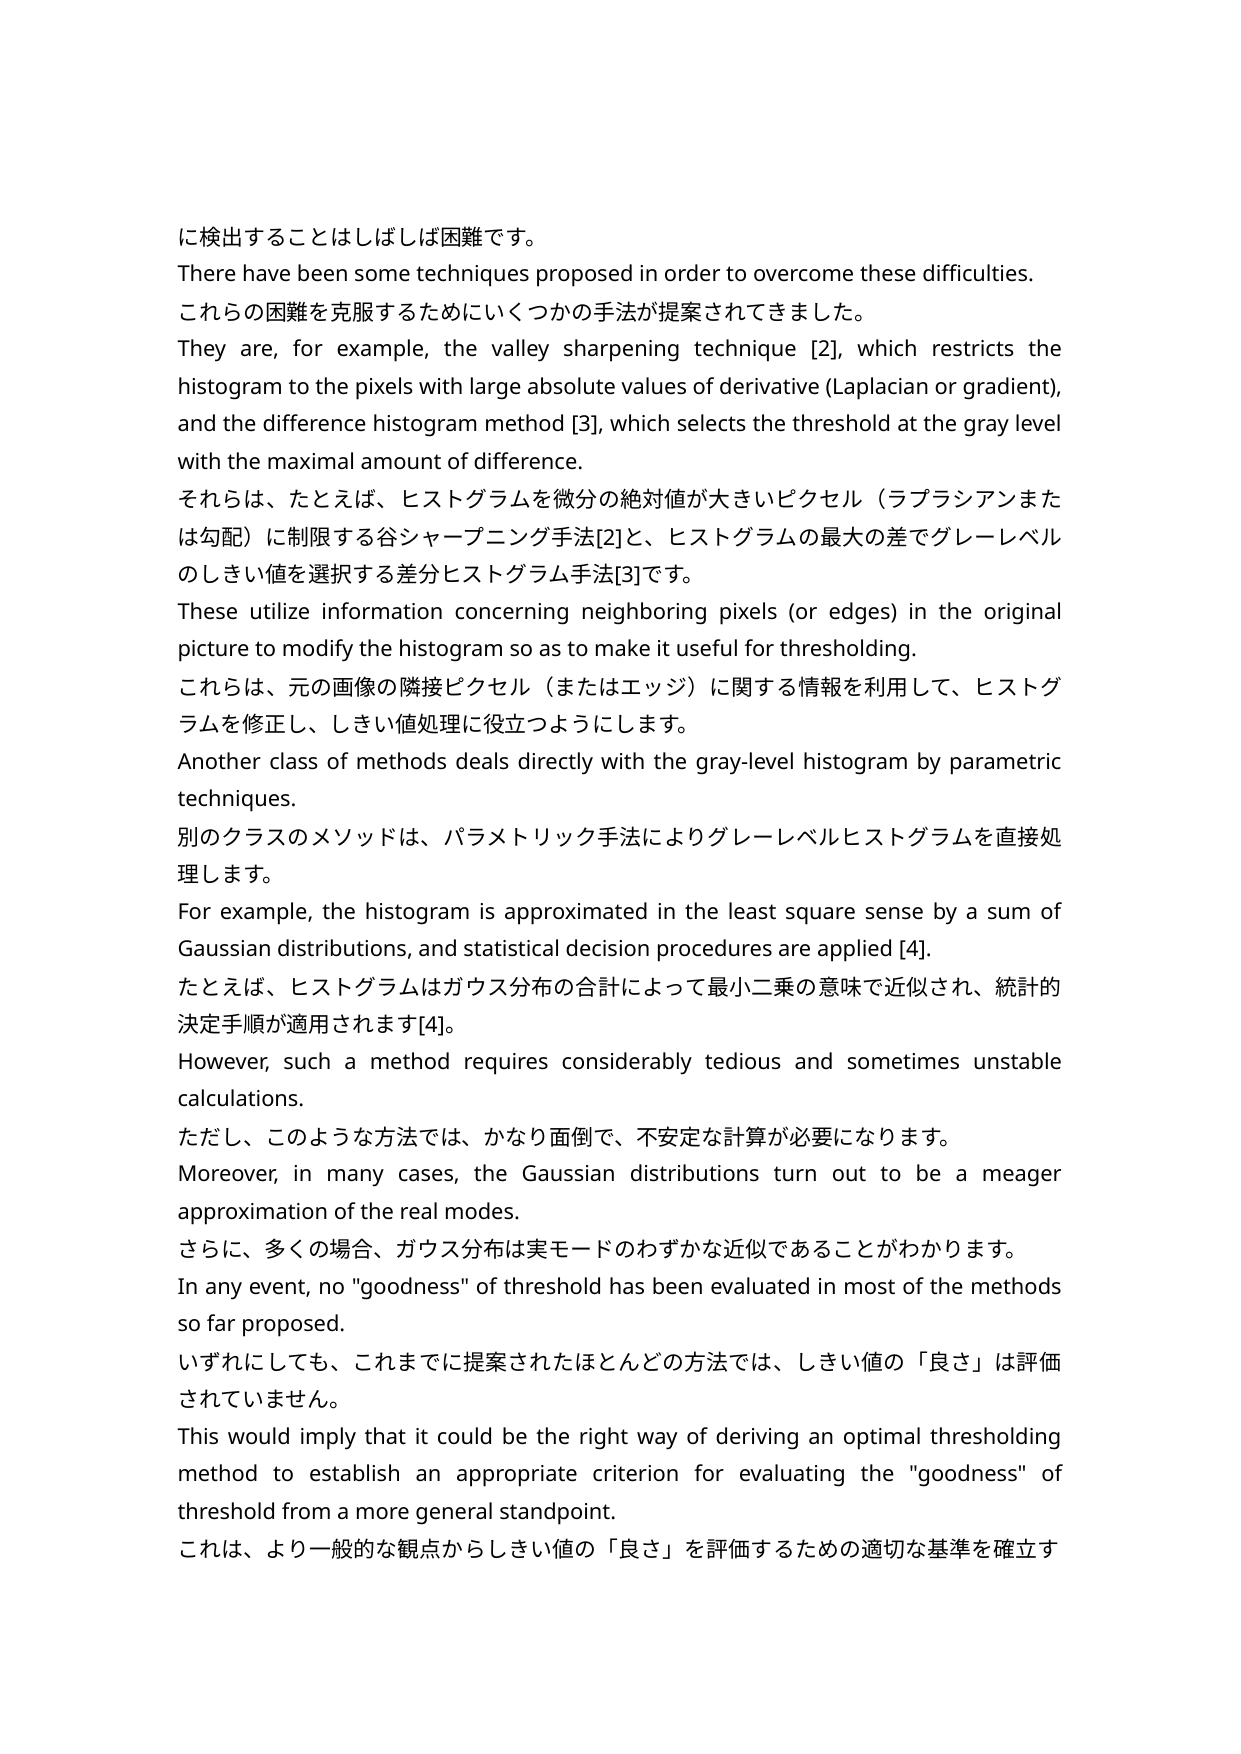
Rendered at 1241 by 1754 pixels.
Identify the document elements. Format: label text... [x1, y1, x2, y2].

text Moreover, in many cases, the Gaussian distributions turn out to be a meager approximation of the real modes. [177, 1154, 1063, 1229]
text For example, the histogram is approximated in the least square sense by a sum of Gaussian distributions, and statistical decision procedures are applied [4]. [177, 892, 1063, 967]
text They are, for example, the valley sharpening technique [2], which restricts the histogram to the pixels with large absolute values of derivative (Laplacian or gradient), and the difference histogram method [3], which selects the threshold at the gray level with the maximal amount of difference. [177, 329, 1063, 479]
text Another class of methods deals directly with the gray-level histogram by parametric techniques. [177, 742, 1063, 817]
text それらは、たとえば、ヒストグラムを微分の絶対値が大きいピクセル（ラプラシアンまたは勾配）に制限する谷シャープニング手法[2]と、ヒストグラムの最大の差でグレーレベルのしきい値を選択する差分ヒストグラム手法[3]です。 [177, 479, 1063, 592]
text These utilize information concerning neighboring pixels (or edges) in the original picture to modify the histogram so as to make it useful for thresholding. [177, 592, 1063, 667]
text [177, 1529, 1063, 1567]
text これらは、元の画像の隣接ピクセル（またはエッジ）に関する情報を利用して、ヒストグラムを修正し、しきい値処理に役立つようにします。 [177, 667, 1063, 742]
text 別のクラスのメソッドは、パラメトリック手法によりグレーレベルヒストグラムを直接処理します。 [177, 817, 1063, 892]
text たとえば、ヒストグラムはガウス分布の合計によって最小二乗の意味で近似され、統計的決定手順が適用されます[4]。 [177, 967, 1063, 1042]
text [177, 217, 1063, 254]
text This would imply that it could be the right way of deriving an optimal thresholding method to establish an appropriate criterion for evaluating the "goodness" of threshold from a more general standpoint. [177, 1417, 1063, 1529]
text いずれにしても、これまでに提案されたほとんどの方法では、しきい値の「良さ」は評価されていません。 [177, 1342, 1063, 1417]
text ただし、このような方法では、かなり面倒で、不安定な計算が必要になります。 [177, 1117, 1063, 1154]
text There have been some techniques proposed in order to overcome these difficulties. [177, 254, 1063, 292]
text これらの困難を克服するためにいくつかの手法が提案されてきました。 [177, 292, 1063, 329]
text さらに、多くの場合、ガウス分布は実モードのわずかな近似であることがわかります。 [177, 1229, 1063, 1267]
text However, such a method requires considerably tedious and sometimes unstable calculations. [177, 1042, 1063, 1117]
text In any event, no "goodness" of threshold has been evaluated in most of the methods so far proposed. [177, 1267, 1063, 1342]
